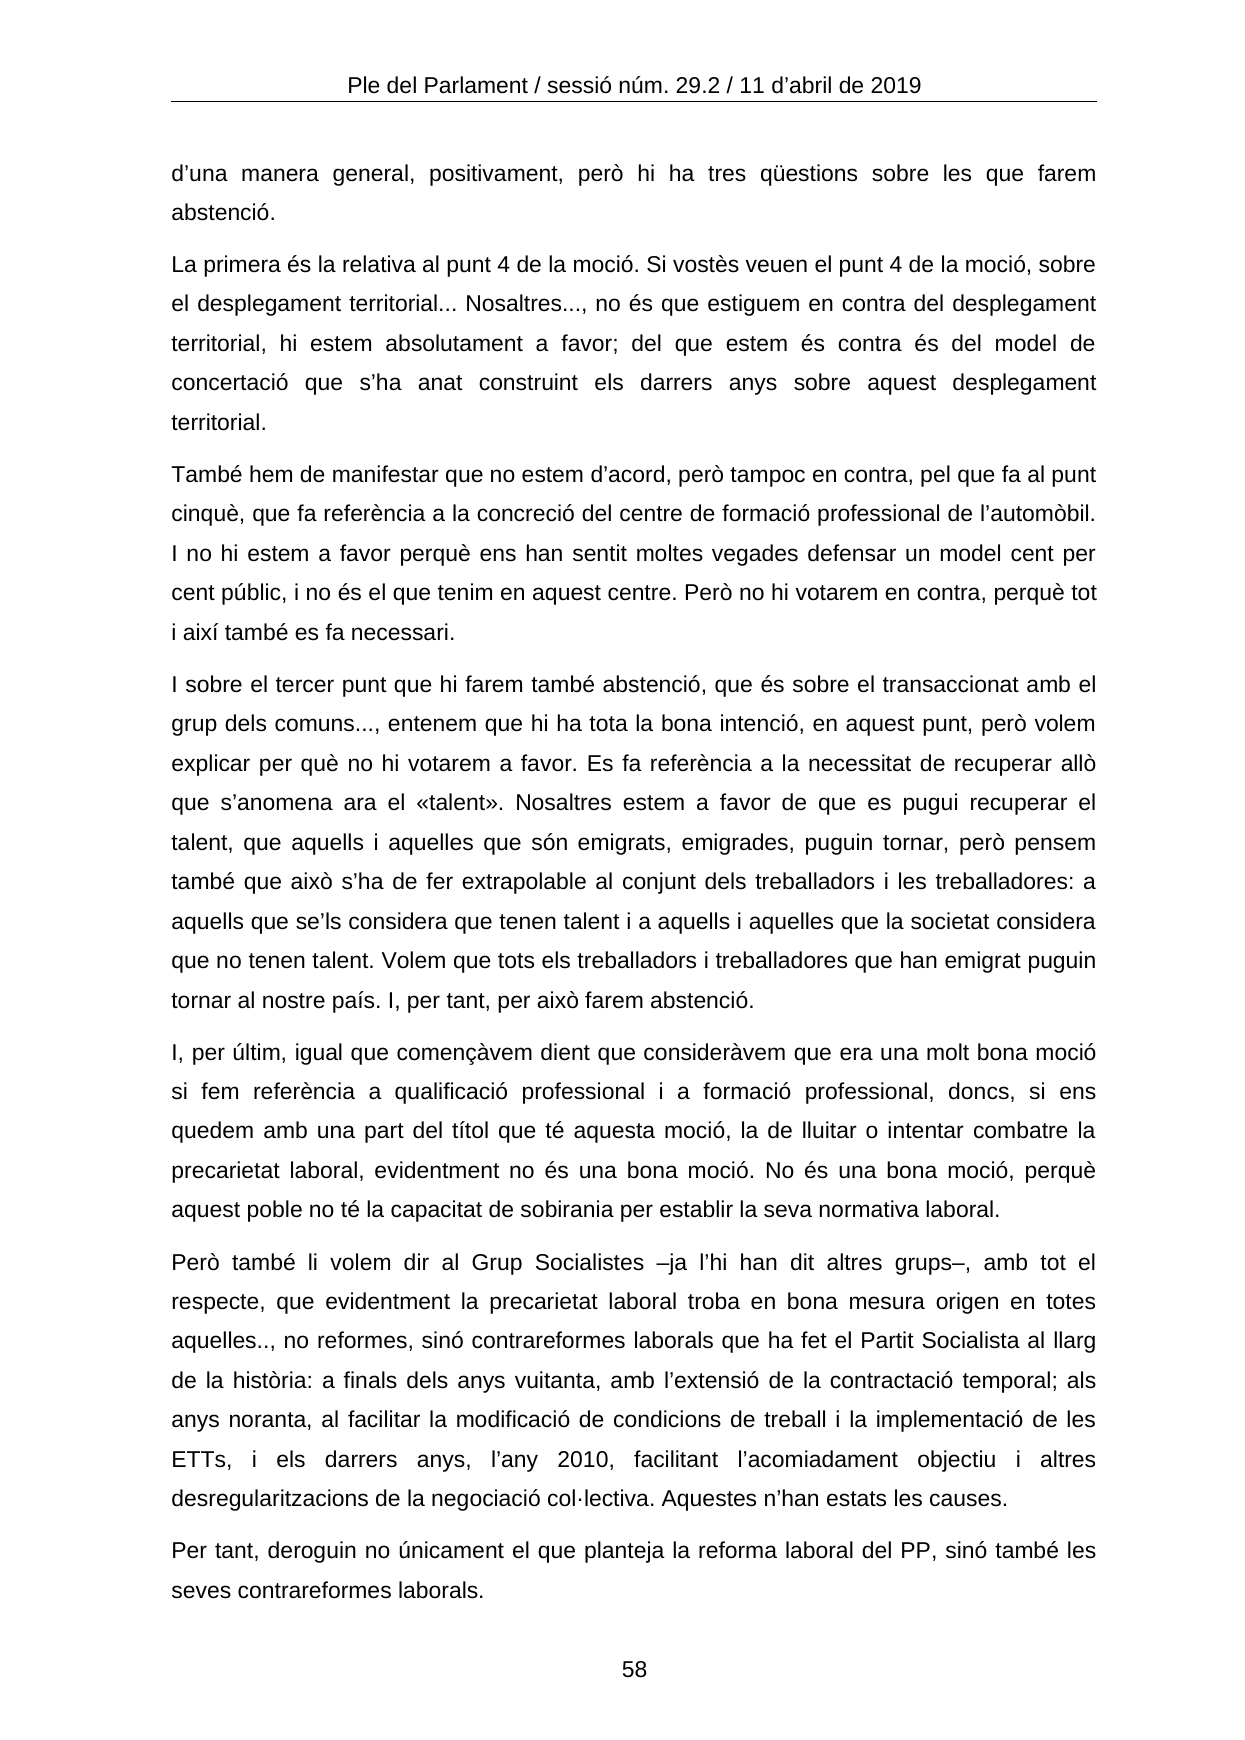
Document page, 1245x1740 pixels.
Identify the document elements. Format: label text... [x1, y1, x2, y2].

text La primera és la relativa al punt 4 de la moció. Si vostès veuen el punt 4 de la moció, sobre el desplegament territorial... Nosaltres..., no és que estiguem en contra del desplegament territorial, hi estem absolutament a favor; del que estem és contra és del model de concertació que s’ha anat construint els darrers anys sobre aquest desplegament territorial. [171, 251, 1097, 435]
text Per tant, deroguin no únicament el que planteja la reforma laboral del PP, sinó també les seves contrareformes laborals. [171, 1537, 1097, 1603]
text I, per últim, igual que començàvem dient que consideràvem que era una molt bona moció si fem referència a qualificació professional i a formació professional, doncs, si ens quedem amb una part del títol que té aquesta moció, la de lluitar o intentar combatre la precarietat laboral, evidentment no és una bona moció. No és una bona moció, perquè aquest poble no té la capacitat de sobirania per establir la seva normativa laboral. [171, 1038, 1097, 1223]
text També hem de manifestar que no estem d’acord, però tampoc en contra, pel que fa al punt cinquè, que fa referència a la concreció del centre de formació professional de l’automòbil. I no hi estem a favor perquè ens han sentit moltes vegades defensar un model cent per cent públic, i no és el que tenim en aquest centre. Però no hi votarem en contra, perquè tot i així també es fa necessari. [171, 461, 1097, 645]
text Però també li volem dir al Grup Socialistes –ja l’hi han dit altres grups–, amb tot el respecte, que evidentment la precarietat laboral troba en bona mesura origen en totes aquelles.., no reformes, sinó contrareformes laborals que ha fet el Partit Socialista al llarg de la història: a finals dels anys vuitanta, amb l’extensió de la contractació temporal; als anys noranta, al facilitar la modificació de condicions de treball i la implementació de les ETTs, i els darrers anys, l’any 2010, facilitant l’acomiadament objectiu i altres desregularitzacions de la negociació col·lectiva. Aquestes n’han estats les causes. [171, 1248, 1097, 1512]
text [171, 159, 1097, 225]
text I sobre el tercer punt que hi farem també abstenció, que és sobre el transaccionat amb el grup dels comuns..., entenem que hi ha tota la bona intenció, en aquest punt, però volem explicar per què no hi votarem a favor. Es fa referència a la necessitat de recuperar allò que s’anomena ara el «talent». Nosaltres estem a favor de que es pugui recuperar el talent, que aquells i aquelles que són emigrats, emigrades, puguin tornar, però pensem també que això s’ha de fer extrapolable al conjunt dels treballadors i les treballadores: a aquells que se’ls considera que tenen talent i a aquells i aquelles que la societat considera que no tenen talent. Volem que tots els treballadors i treballadores que han emigrat puguin tornar al nostre país. I, per tant, per això farem abstenció. [171, 671, 1097, 1013]
